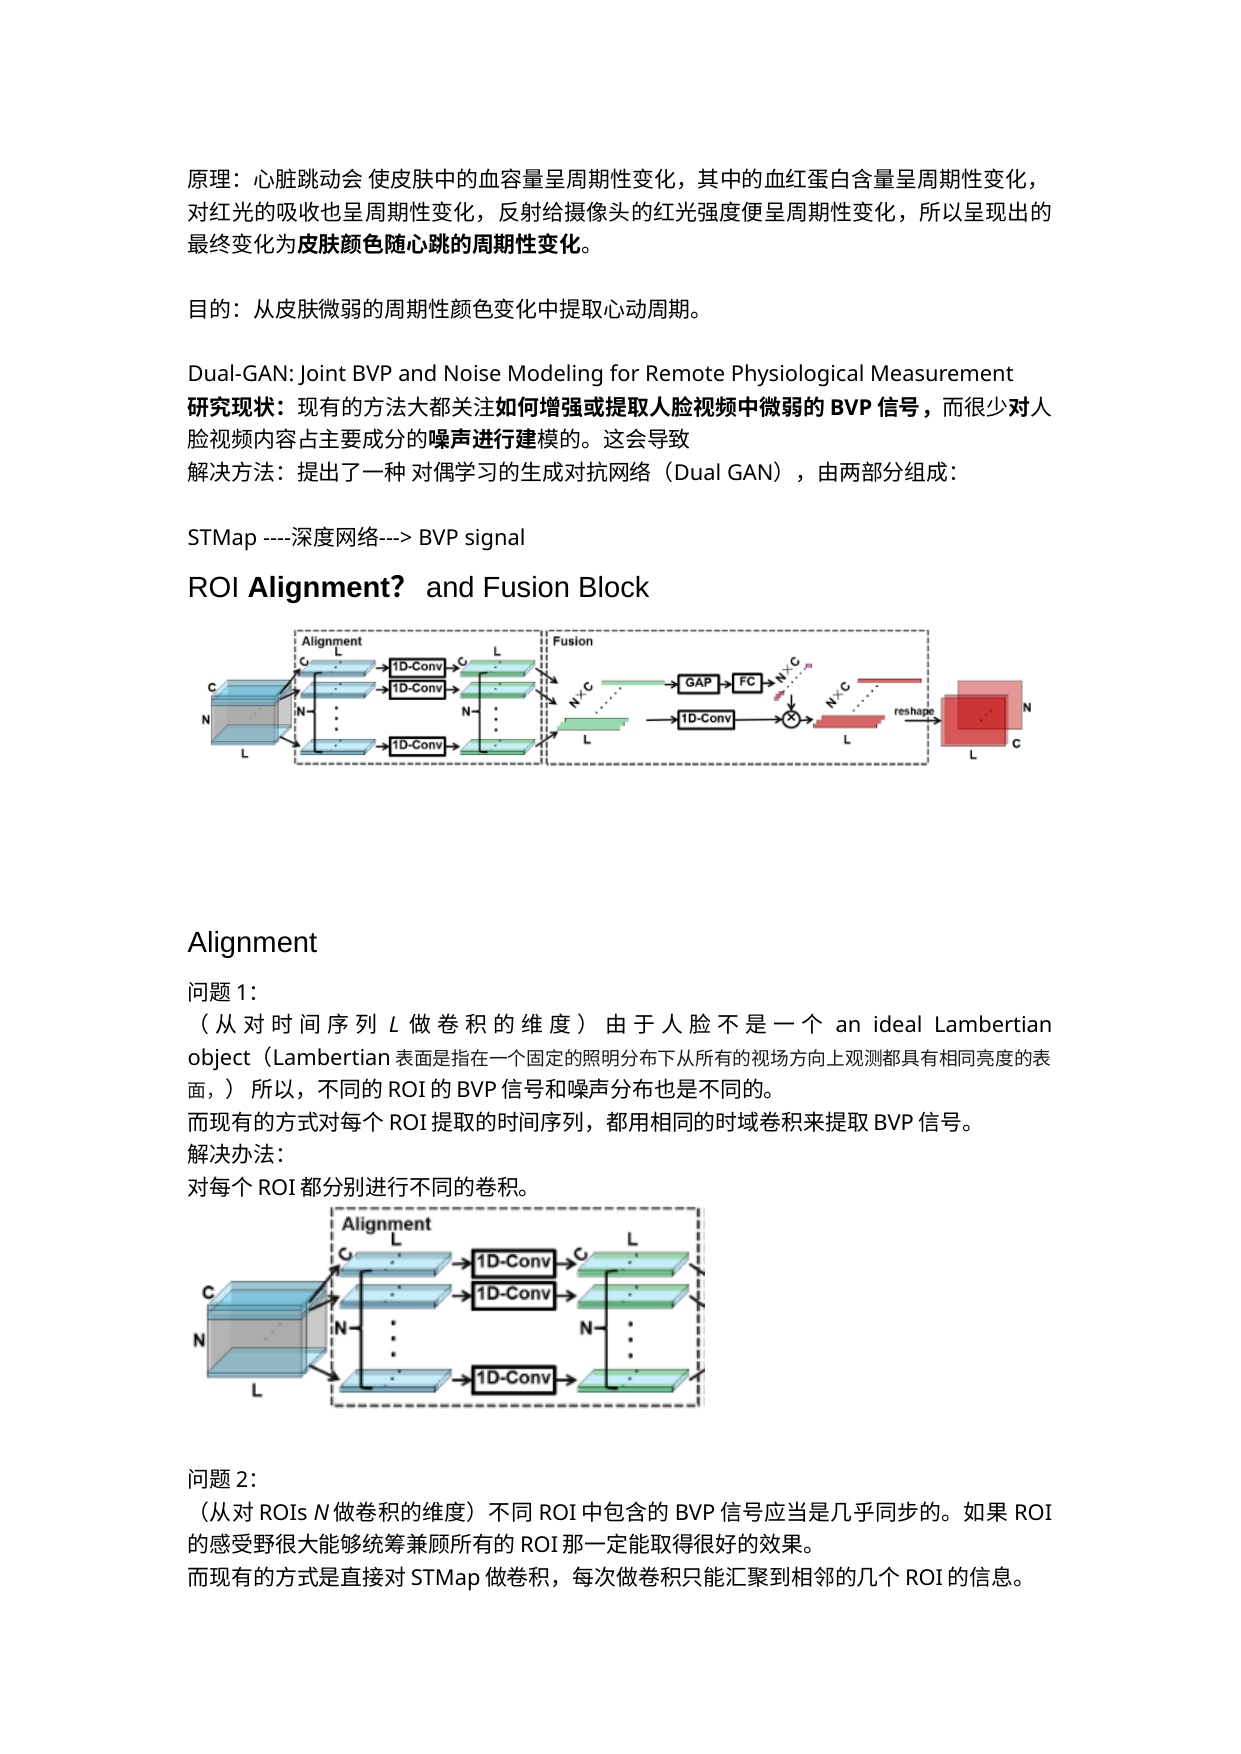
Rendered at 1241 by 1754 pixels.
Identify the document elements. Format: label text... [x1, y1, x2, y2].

text 对每个ROI都分别进行不同的卷积。 [187, 1169, 1053, 1202]
text 而现有的方式是直接对STMap做卷积，每次做卷积只能汇聚到相邻的几个ROI的信息。 [187, 1559, 1053, 1592]
picture [187, 1202, 705, 1415]
text 原理：心脏跳动会 使皮肤中的血容量呈周期性变化，其中的血红蛋白含量呈周期性变化，对红光的吸收也呈周期性变化，反射给摄像头的红光强度便呈周期性变化，所以呈现出的最终变化为皮肤颜色随心跳的周期性变化。 [187, 162, 1053, 259]
text Dual-GAN: Joint BVP and Noise Modeling for Remote Physiological Measurement [187, 357, 1053, 389]
text 解决办法： [187, 1137, 1053, 1169]
text ROI Alignment？ and Fusion Block [187, 552, 1053, 617]
text 而现有的方式对每个ROI提取的时间序列，都用相同的时域卷积来提取BVP信号。 [187, 1104, 1053, 1137]
text STMap ----深度网络---> BVP signal [187, 519, 1053, 552]
text 研究现状：现有的方法大都关注如何增强或提取人脸视频中微弱的BVP信号，而很少对人脸视频内容占主要成分的噪声进行建模的。这会导致 [187, 389, 1053, 454]
text Alignment [187, 909, 1053, 974]
text 解决方法：提出了一种 对偶学习的生成对抗网络（Dual GAN），由两部分组成： [187, 454, 1053, 487]
text 问题1： [187, 974, 1053, 1007]
text （从对时间序列L做卷积的维度）由于人脸不是一个an ideal Lambertian object（Lambertian表面是指在一个固定的照明分布下从所有的视场方向上观测都具有相同亮度的表面，） 所以，不同的ROI的BVP信号和噪声分布也是不同的。 [187, 1007, 1053, 1104]
text （从对ROIs N做卷积的维度）不同ROI中包含的BVP信号应当是几乎同步的。如果ROI的感受野很大能够统筹兼顾所有的ROI那一定能取得很好的效果。 [187, 1494, 1053, 1559]
picture [187, 617, 1053, 771]
text 问题2： [187, 1462, 1053, 1494]
text 目的：从皮肤微弱的周期性颜色变化中提取心动周期。 [187, 292, 1053, 324]
